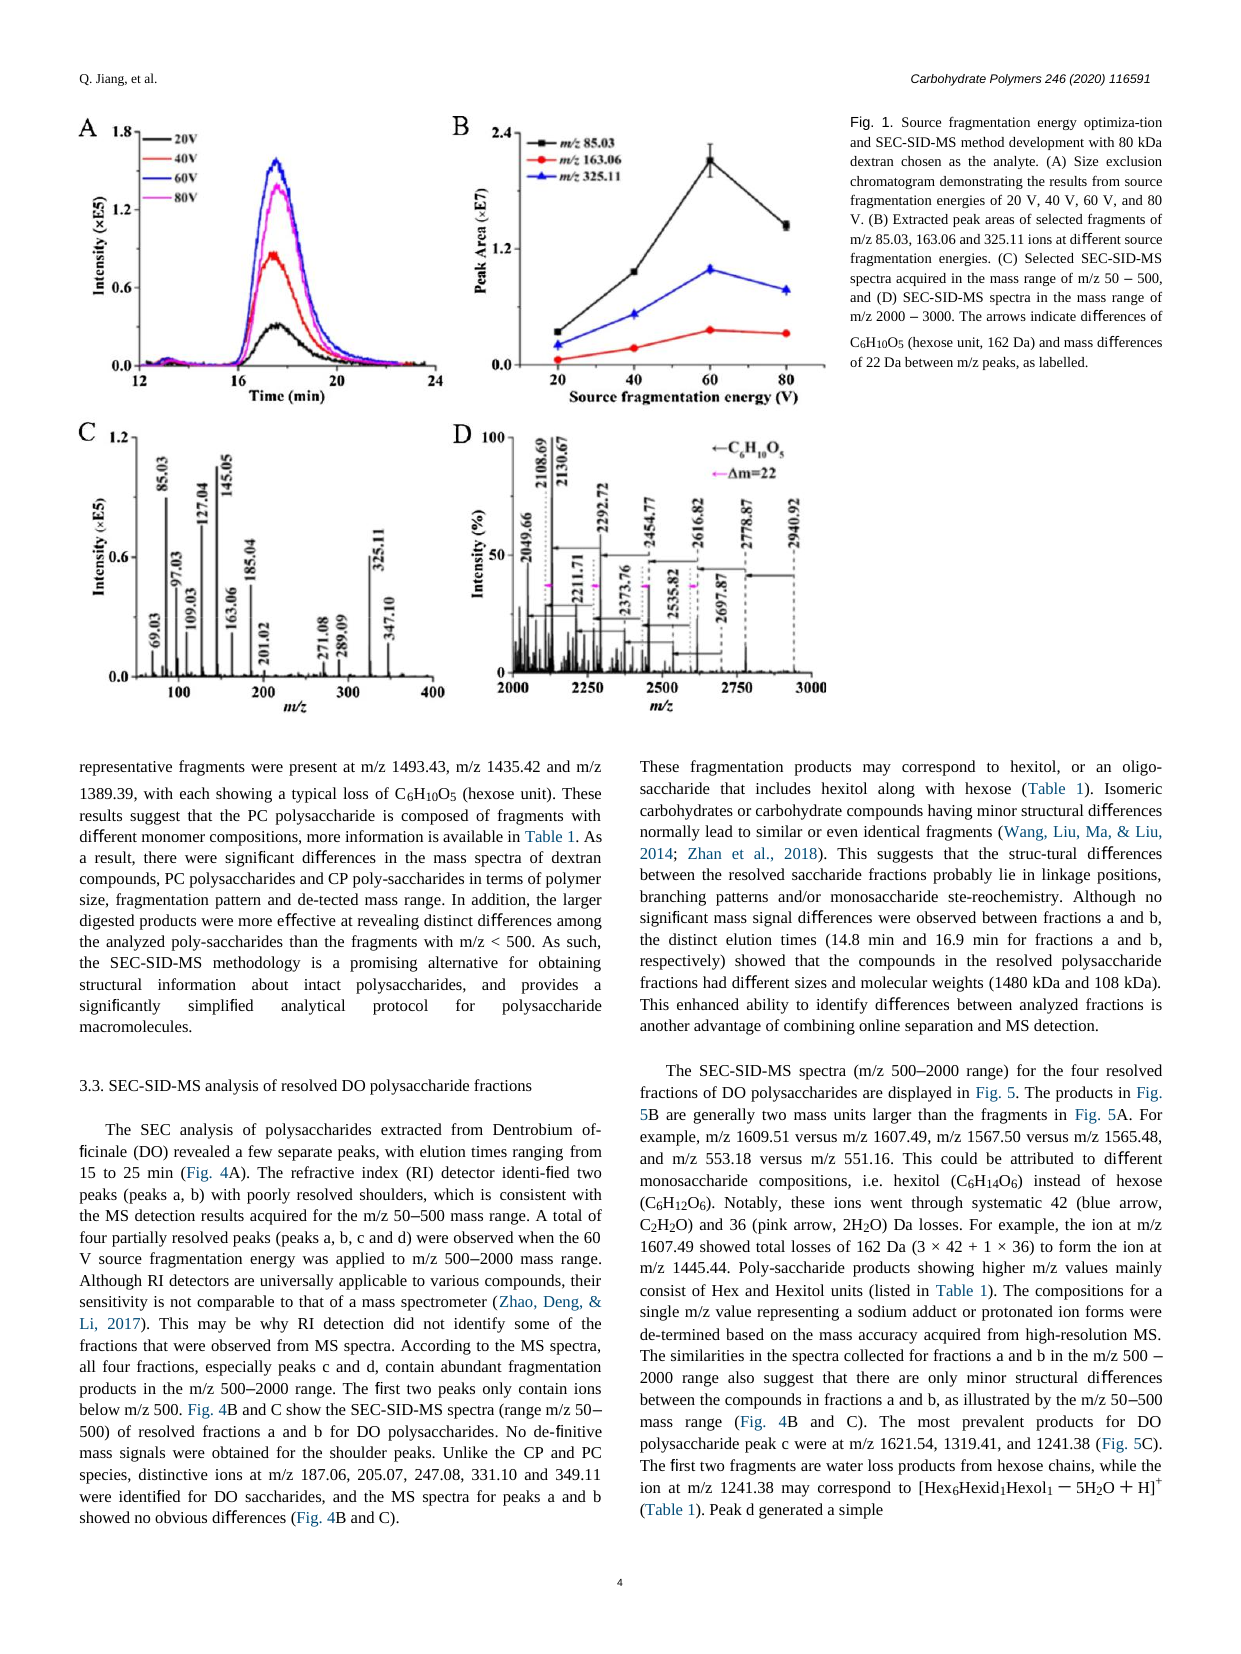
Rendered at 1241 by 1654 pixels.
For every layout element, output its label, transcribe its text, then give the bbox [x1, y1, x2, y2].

text The SEC-SID-MS spectra (m/z 500–2000 range) for the four resolved fractions of DO polysaccharides are displayed in Fig. 5. The products in Fig. 5B are generally two mass units larger than the fragments in Fig. 5A. For example, m/z 1609.51 versus m/z 1607.49, m/z 1567.50 versus m/z 1565.48, and m/z 553.18 versus m/z 551.16. This could be attributed to diﬀerent monosaccharide compositions, i.e. hexitol (C6H14O6) instead of hexose (C6H12O6). Notably, these ions went through systematic 42 (blue arrow, C2H2O) and 36 (pink arrow, 2H2O) Da losses. For example, the ion at m/z 1607.49 showed total losses of 162 Da (3 × 42 + 1 × 36) to form the ion at m/z 1445.44. Poly-saccharide products showing higher m/z values mainly consist of Hex and Hexitol units (listed in Table 1). The compositions for a single m/z value representing a sodium adduct or protonated ion forms were de-termined based on the mass accuracy acquired from high-resolution MS. The similarities in the spectra collected for fractions a and b in the m/z 500 – 2000 range also suggest that there are only minor structural diﬀerences between the compounds in fractions a and b, as illustrated by the m/z 50–500 mass range (Fig. 4B and C). The most prevalent products for DO polysaccharide peak c were at m/z 1621.54, 1319.41, and 1241.38 (Fig. 5C). The first two fragments are water loss products from hexose chains, while the ion at m/z 1241.38 may correspond to [Hex6Hexid1Hexol1－5H2O＋H]+ (Table 1). Peak d generated a simple [639, 1059, 1162, 1520]
text Fig. 1. Source fragmentation energy optimiza-tion and SEC-SID-MS method development with 80 kDa dextran chosen as the analyte. (A) Size exclusion chromatogram demonstrating the results from source fragmentation energies of 20 V, 40 V, 60 V, and 80 V. (B) Extracted peak areas of selected fragments of m/z 85.03, 163.06 and 325.11 ions at diﬀerent source fragmentation energies. (C) Selected SEC-SID-MS spectra acquired in the mass range of m/z 50 – 500, and (D) SEC-SID-MS spectra in the mass range of m/z 2000 – 3000. The arrows indicate diﬀerences of C6H10O5 (hexose unit, 162 Da) and mass diﬀerences of 22 Da between m/z peaks, as labelled. [850, 114, 1162, 371]
text The SEC analysis of polysaccharides extracted from Dentrobium of-ficinale (DO) revealed a few separate peaks, with elution times ranging from 15 to 25 min (Fig. 4A). The refractive index (RI) detector identi-fied two peaks (peaks a, b) with poorly resolved shoulders, which is consistent with the MS detection results acquired for the m/z 50–500 mass range. A total of four partially resolved peaks (peaks a, b, c and d) were observed when the 60 V source fragmentation energy was applied to m/z 500–2000 mass range. Although RI detectors are universally applicable to various compounds, their sensitivity is not comparable to that of a mass spectrometer (Zhao, Deng, & Li, 2017). This may be why RI detection did not identify some of the fractions that were observed from MS spectra. According to the MS spectra, all four fractions, especially peaks c and d, contain abundant fragmentation products in the m/z 500–2000 range. The first two peaks only contain ions below m/z 500. Fig. 4B and C show the SEC-SID-MS spectra (range m/z 50–500) of resolved fractions a and b for DO polysaccharides. No de-finitive mass signals were obtained for the shoulder peaks. Unlike the CP and PC species, distinctive ions at m/z 187.06, 205.07, 247.08, 331.10 and 349.11 were identified for DO saccharides, and the MS spectra for peaks a and b showed no obvious diﬀerences (Fig. 4B and C). [79, 1120, 602, 1527]
text These fragmentation products may correspond to hexitol, or an oligo-saccharide that includes hexitol along with hexose (Table 1). Isomeric carbohydrates or carbohydrate compounds having minor structural diﬀerences normally lead to similar or even identical fragments (Wang, Liu, Ma, & Liu, 2014; Zhan et al., 2018). This suggests that the struc-tural diﬀerences between the resolved saccharide fractions probably lie in linkage positions, branching patterns and/or monosaccharide ste-reochemistry. Although no significant mass signal diﬀerences were observed between fractions a and b, the distinct elution times (14.8 min and 16.9 min for fractions a and b, respectively) showed that the compounds in the resolved polysaccharide fractions had diﬀerent sizes and molecular weights (1480 kDa and 108 kDa). This enhanced ability to identify diﬀerences between analyzed fractions is another advantage of combining online separation and MS detection. [639, 757, 1162, 1035]
picture [78, 116, 827, 714]
text Q. Jiang, et al. Carbohydrate Polymers 246 (2020) 116591 [79, 70, 1162, 86]
text representative fragments were present at m/z 1493.43, m/z 1435.42 and m/z 1389.39, with each showing a typical loss of C6H10O5 (hexose unit). These results suggest that the PC polysaccharide is composed of fragments with diﬀerent monomer compositions, more information is available in Table 1. As a result, there were significant diﬀerences in the mass spectra of dextran compounds, PC polysaccharides and CP poly-saccharides in terms of polymer size, fragmentation pattern and de-tected mass range. In addition, the larger digested products were more eﬀective at revealing distinct diﬀerences among the analyzed poly-saccharides than the fragments with m/z < 500. As such, the SEC-SID-MS methodology is a promising alternative for obtaining structural information about intact polysaccharides, and provides a significantly simplified analytical protocol for polysaccharide macromolecules. [79, 757, 602, 1036]
text 3.3. SEC-SID-MS analysis of resolved DO polysaccharide fractions [79, 1076, 602, 1095]
